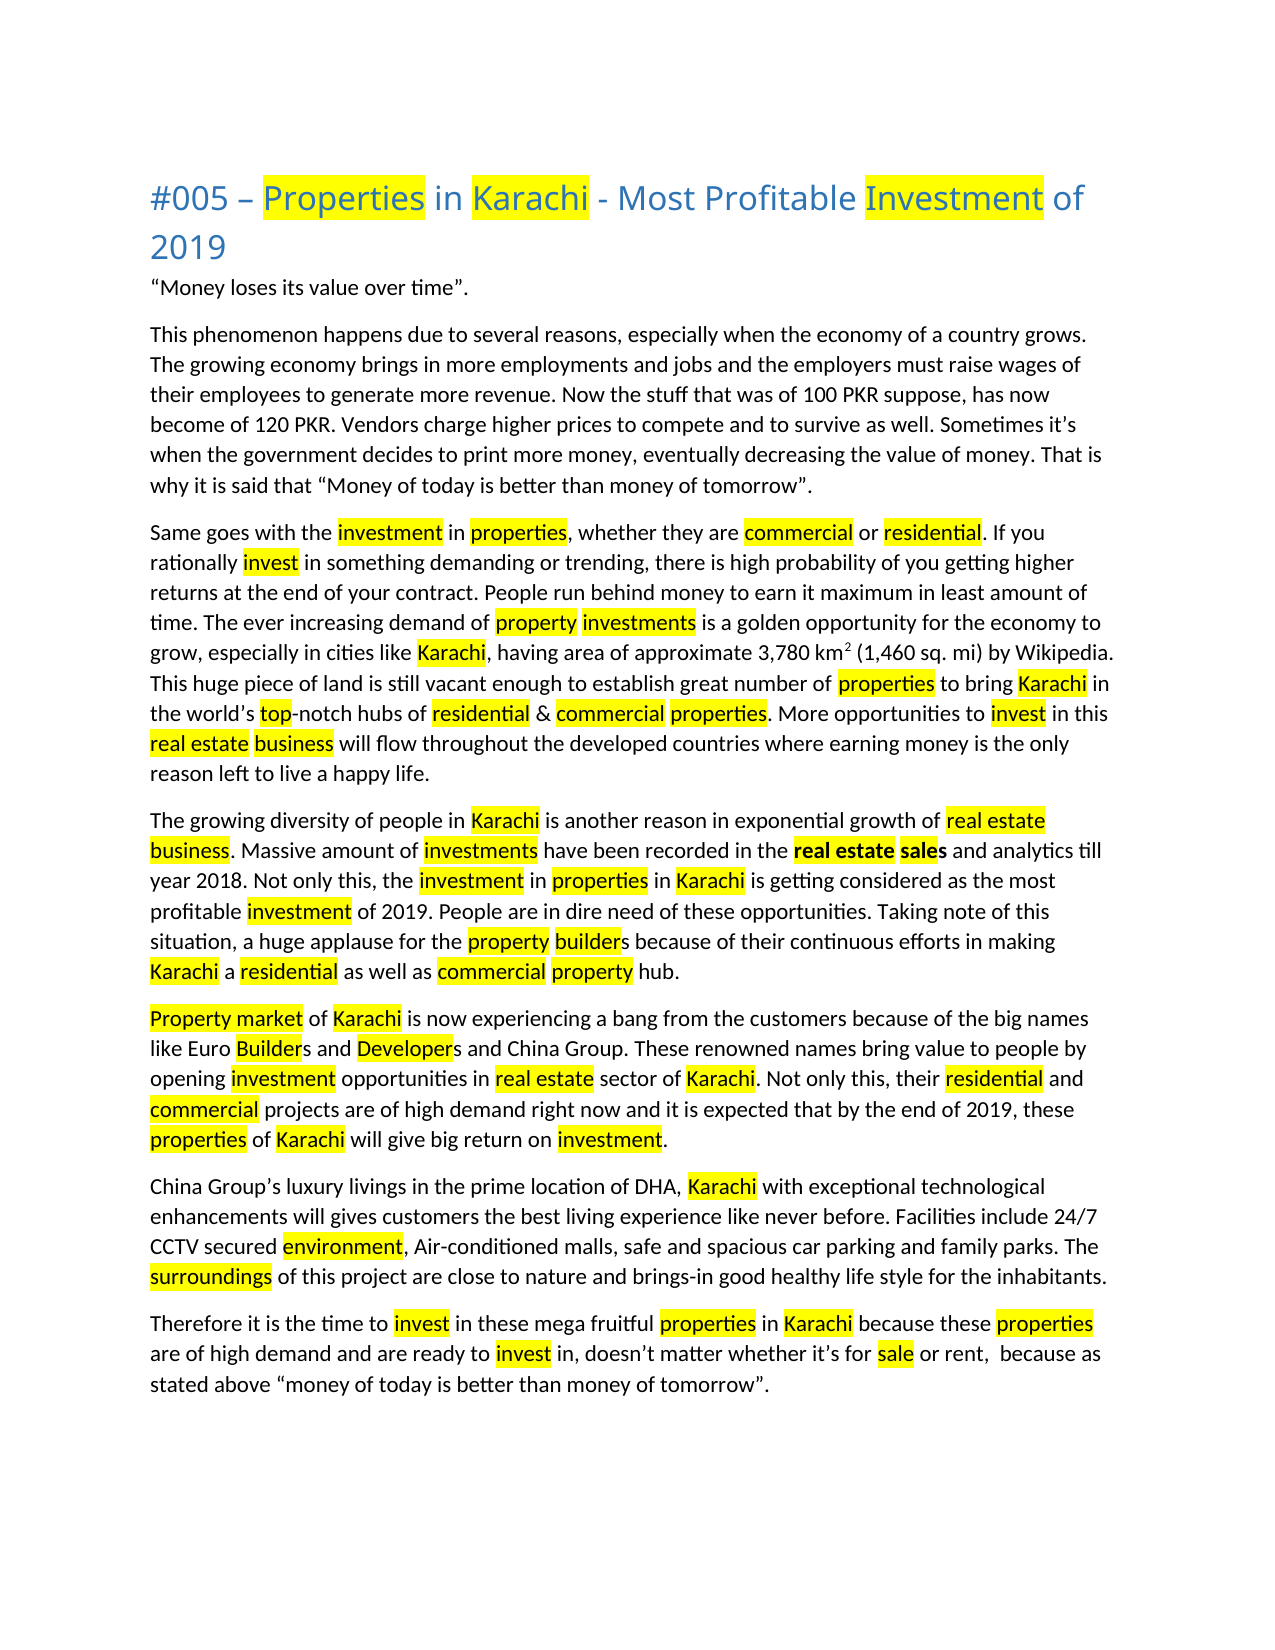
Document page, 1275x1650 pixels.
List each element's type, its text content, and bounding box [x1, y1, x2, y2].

text This phenomenon happens due to several reasons, especially when the economy of a country grows. The growing economy brings in more employments and jobs and the employers must raise wages of their employees to generate more revenue. Now the stuff that was of 100 PKR suppose, has now become of 120 PKR. Vendors charge higher prices to compete and to survive as well. Sometimes it’s when the government decides to print more money, eventually decreasing the value of money. That is why it is said that “Money of today is better than money of tomorrow”. [150, 320, 1125, 499]
subtitle #005 – Properties in Karachi - Most Profitable Investment of 2019 [150, 175, 1125, 269]
text Therefore it is the time to invest in these mega fruitful properties in Karachi because these properties are of high demand and are ready to invest in, doesn’t matter whether it’s for sale or rent, because as stated above “money of today is better than money of tomorrow”. [150, 1309, 1125, 1398]
text Property market of Karachi is now experiencing a bang from the customers because of the big names like Euro Builders and Developers and China Group. These renowned names bring value to people by opening investment opportunities in real estate sector of Karachi. Not only this, their residential and commercial projects are of high demand right now and it is expected that by the end of 2019, these properties of Karachi will give big return on investment. [150, 1004, 1125, 1153]
text Same goes with the investment in properties, whether they are commercial or residential. If you rationally invest in something demanding or trending, there is high probability of you getting higher returns at the end of your contract. People run behind money to earn it maximum in least amount of time. The ever increasing demand of property investments is a golden opportunity for the economy to grow, especially in cities like Karachi, having area of approximate 3,780 km2 (1,460 sq. mi) by Wikipedia. This huge piece of land is still vacant enough to establish great number of properties to bring Karachi in the world’s top-notch hubs of residential & commercial properties. More opportunities to invest in this real estate business will flow throughout the developed countries where earning money is the only reason left to live a happy life. [150, 518, 1125, 787]
text China Group’s luxury livings in the prime location of DHA, Karachi with exceptional technological enhancements will gives customers the best living experience like never before. Facilities include 24/7 CCTV secured environment, Air-conditioned malls, safe and spacious car parking and family parks. The surroundings of this project are close to nature and brings-in good healthy life style for the inhabitants. [150, 1172, 1125, 1291]
text “Money loses its value over time”. [150, 273, 1125, 301]
text The growing diversity of people in Karachi is another reason in exponential growth of real estate business. Massive amount of investments have been recorded in the real estate sales and analytics till year 2018. Not only this, the investment in properties in Karachi is getting considered as the most profitable investment of 2019. People are in dire need of these opportunities. Taking note of this situation, a huge applause for the property builders because of their continuous efforts in making Karachi a residential as well as commercial property hub. [150, 806, 1125, 985]
